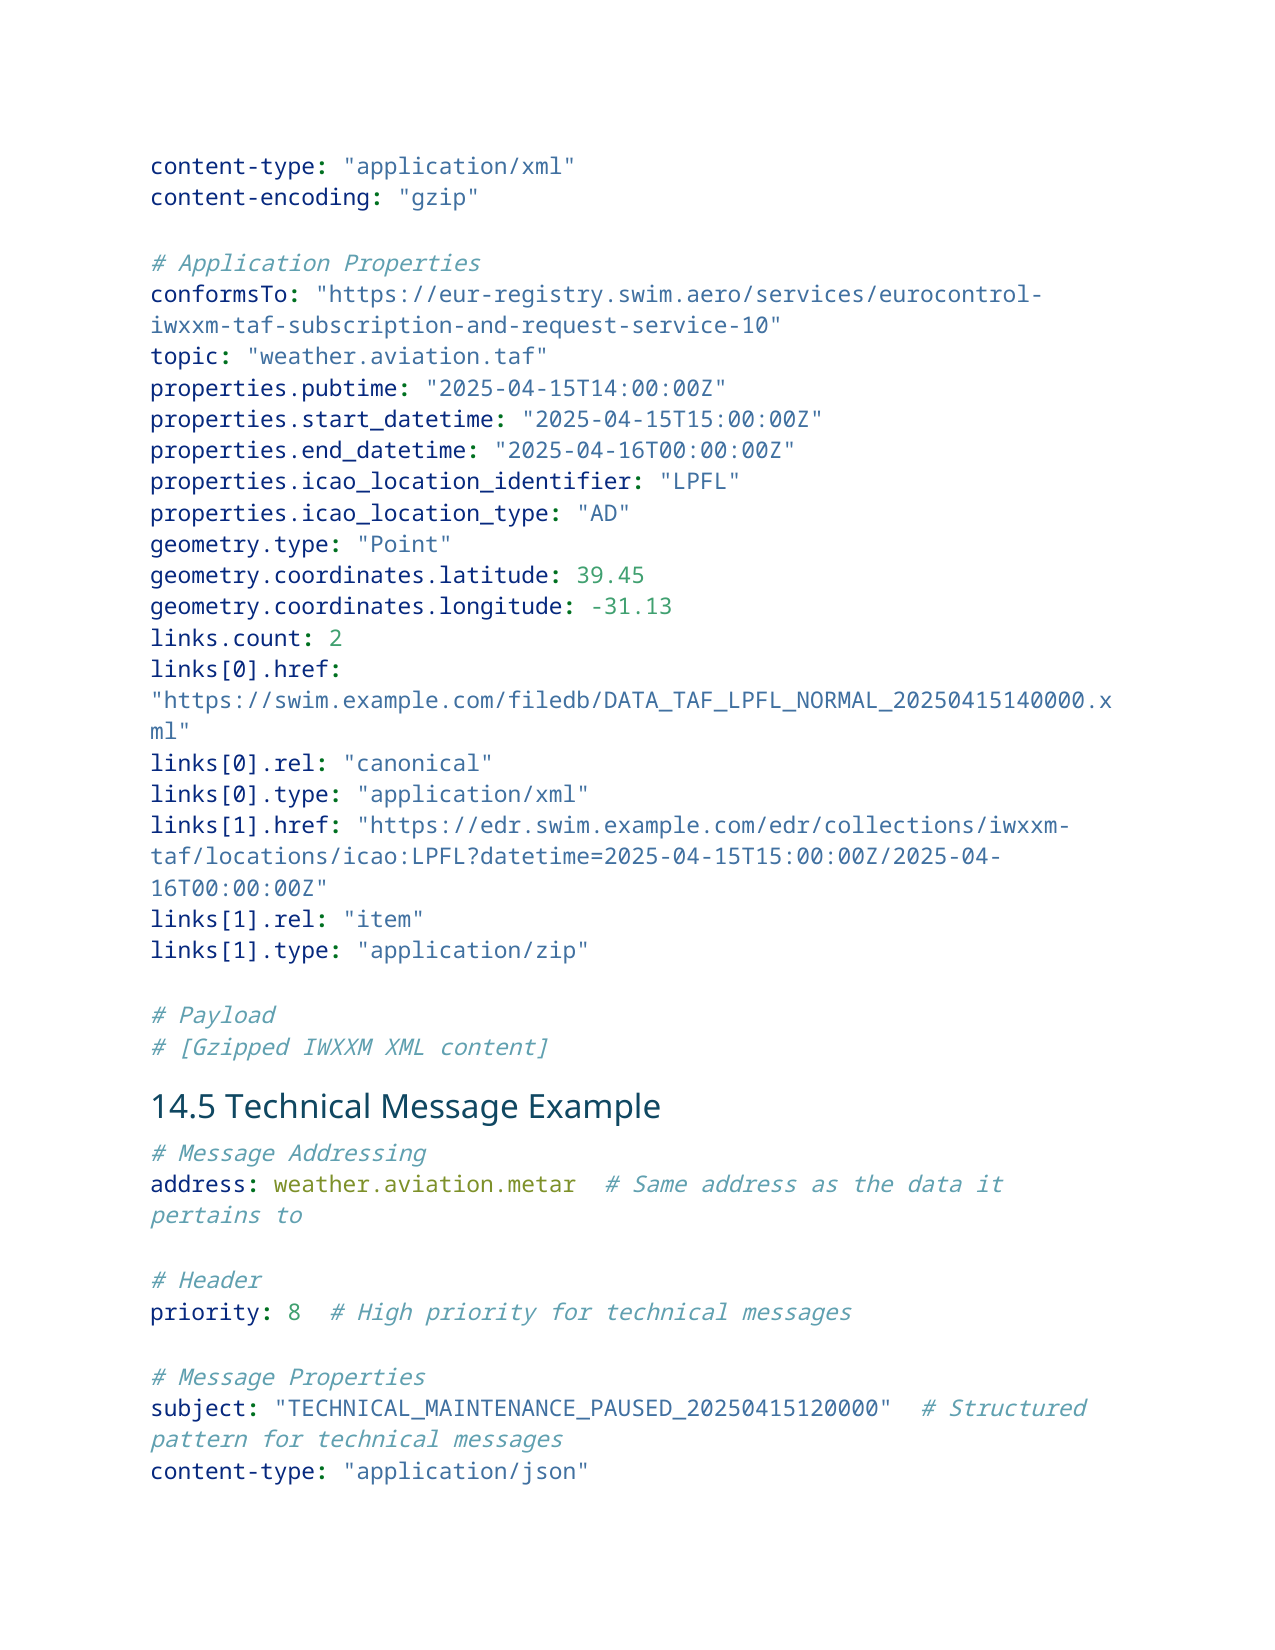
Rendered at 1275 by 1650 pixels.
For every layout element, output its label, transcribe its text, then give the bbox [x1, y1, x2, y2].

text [150, 150, 1125, 1062]
subtitle 14.5 Technical Message Example [150, 1083, 1125, 1128]
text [150, 1136, 1125, 1486]
